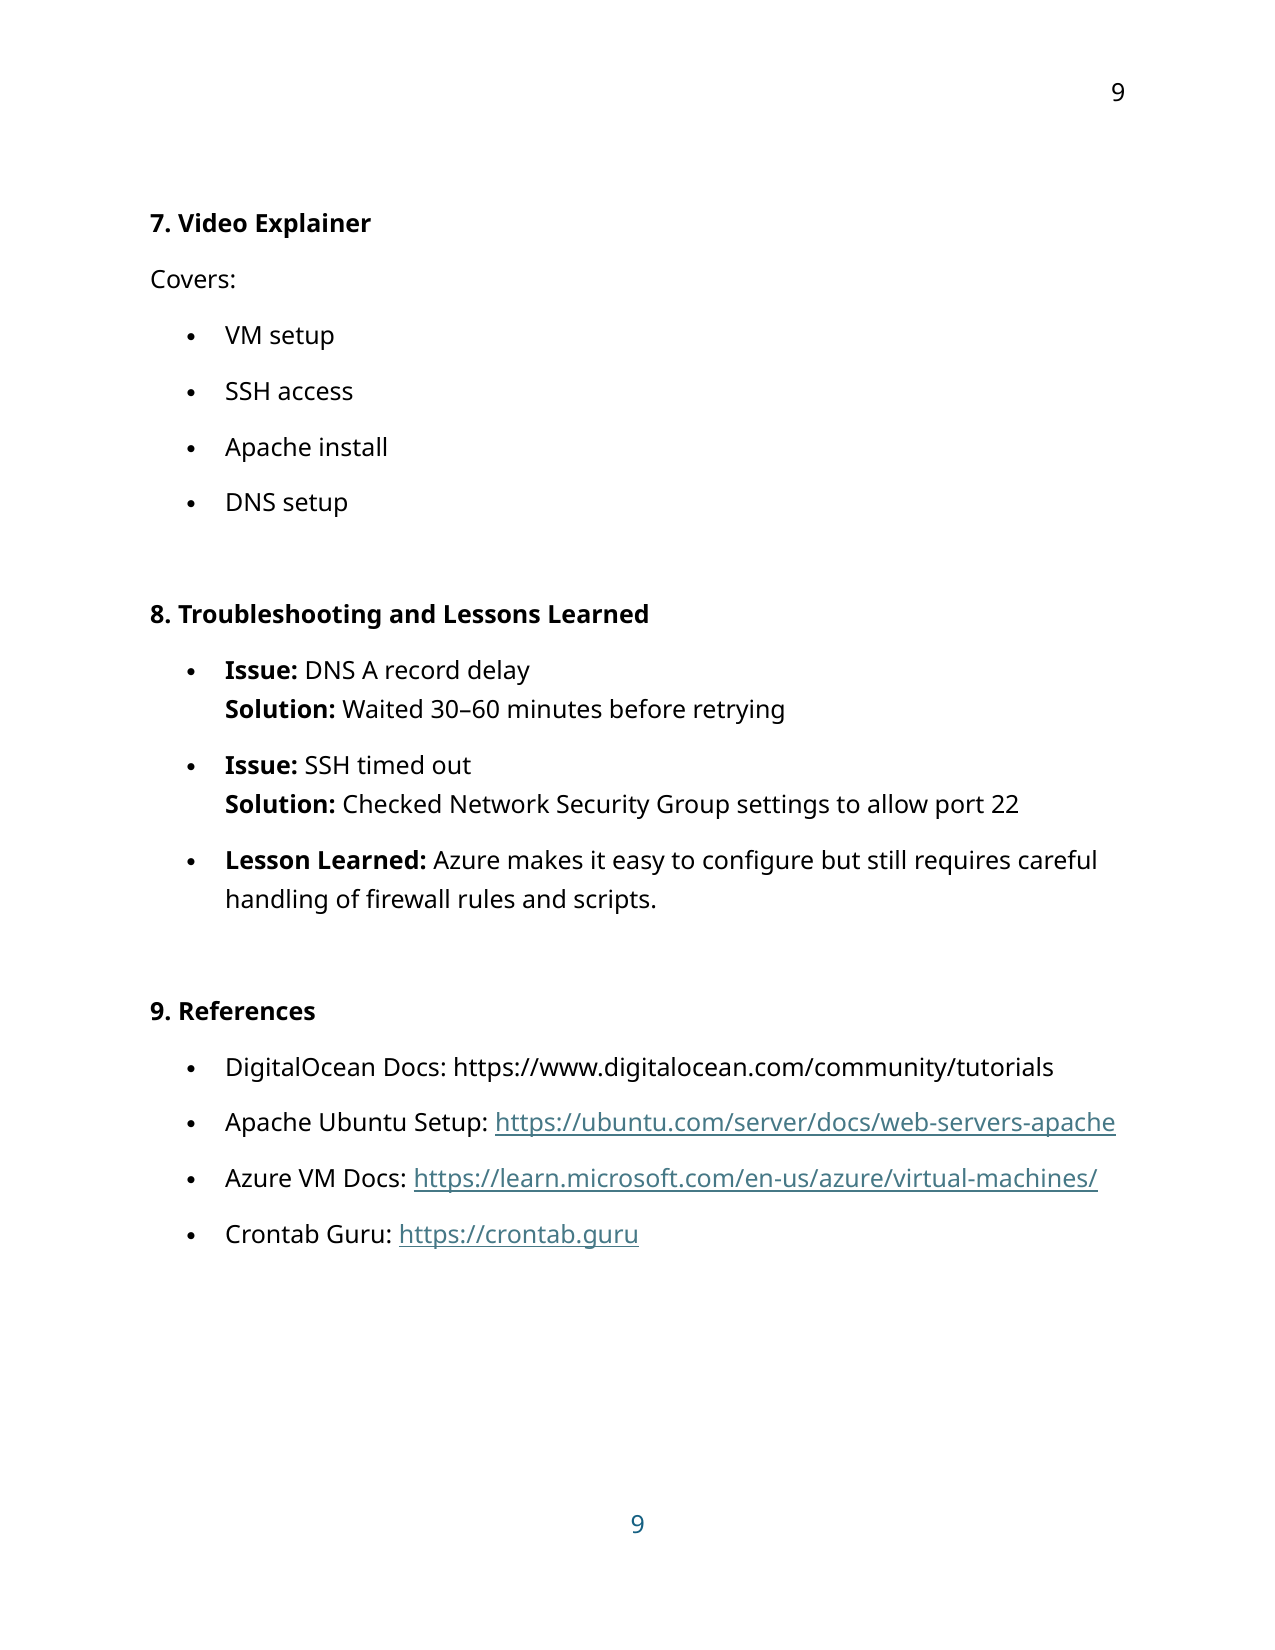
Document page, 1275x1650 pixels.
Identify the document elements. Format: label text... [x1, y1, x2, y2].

list Azure VM Docs: https://learn.microsoft.com/en-us/azure/virtual-machines/ [187, 1161, 1125, 1195]
list VM setup [187, 317, 1125, 352]
list Issue: SSH timed out Solution: Checked Network Security Group settings to allow port 22 [187, 747, 1125, 821]
list Issue: DNS A record delay Solution: Waited 30–60 minutes before retrying [187, 652, 1125, 726]
list Lesson Learned: Azure makes it easy to configure but still requires careful handling of firewall rules and scripts. [187, 842, 1125, 916]
list Apache Ubuntu Setup: https://ubuntu.com/server/docs/web-servers-apache [187, 1105, 1125, 1139]
text 8. Troubleshooting and Lessons Learned [150, 597, 1125, 631]
text Covers: [150, 262, 1125, 296]
text 9. References [150, 993, 1125, 1027]
list Apache install [187, 429, 1125, 463]
list Crontab Guru: https://crontab.guru [187, 1217, 1125, 1251]
list DigitalOcean Docs: https://www.digitalocean.com/community/tutorials [187, 1049, 1125, 1083]
list SSH access [187, 373, 1125, 407]
list DNS setup [187, 485, 1125, 519]
text 7. Video Explainer [150, 206, 1125, 240]
